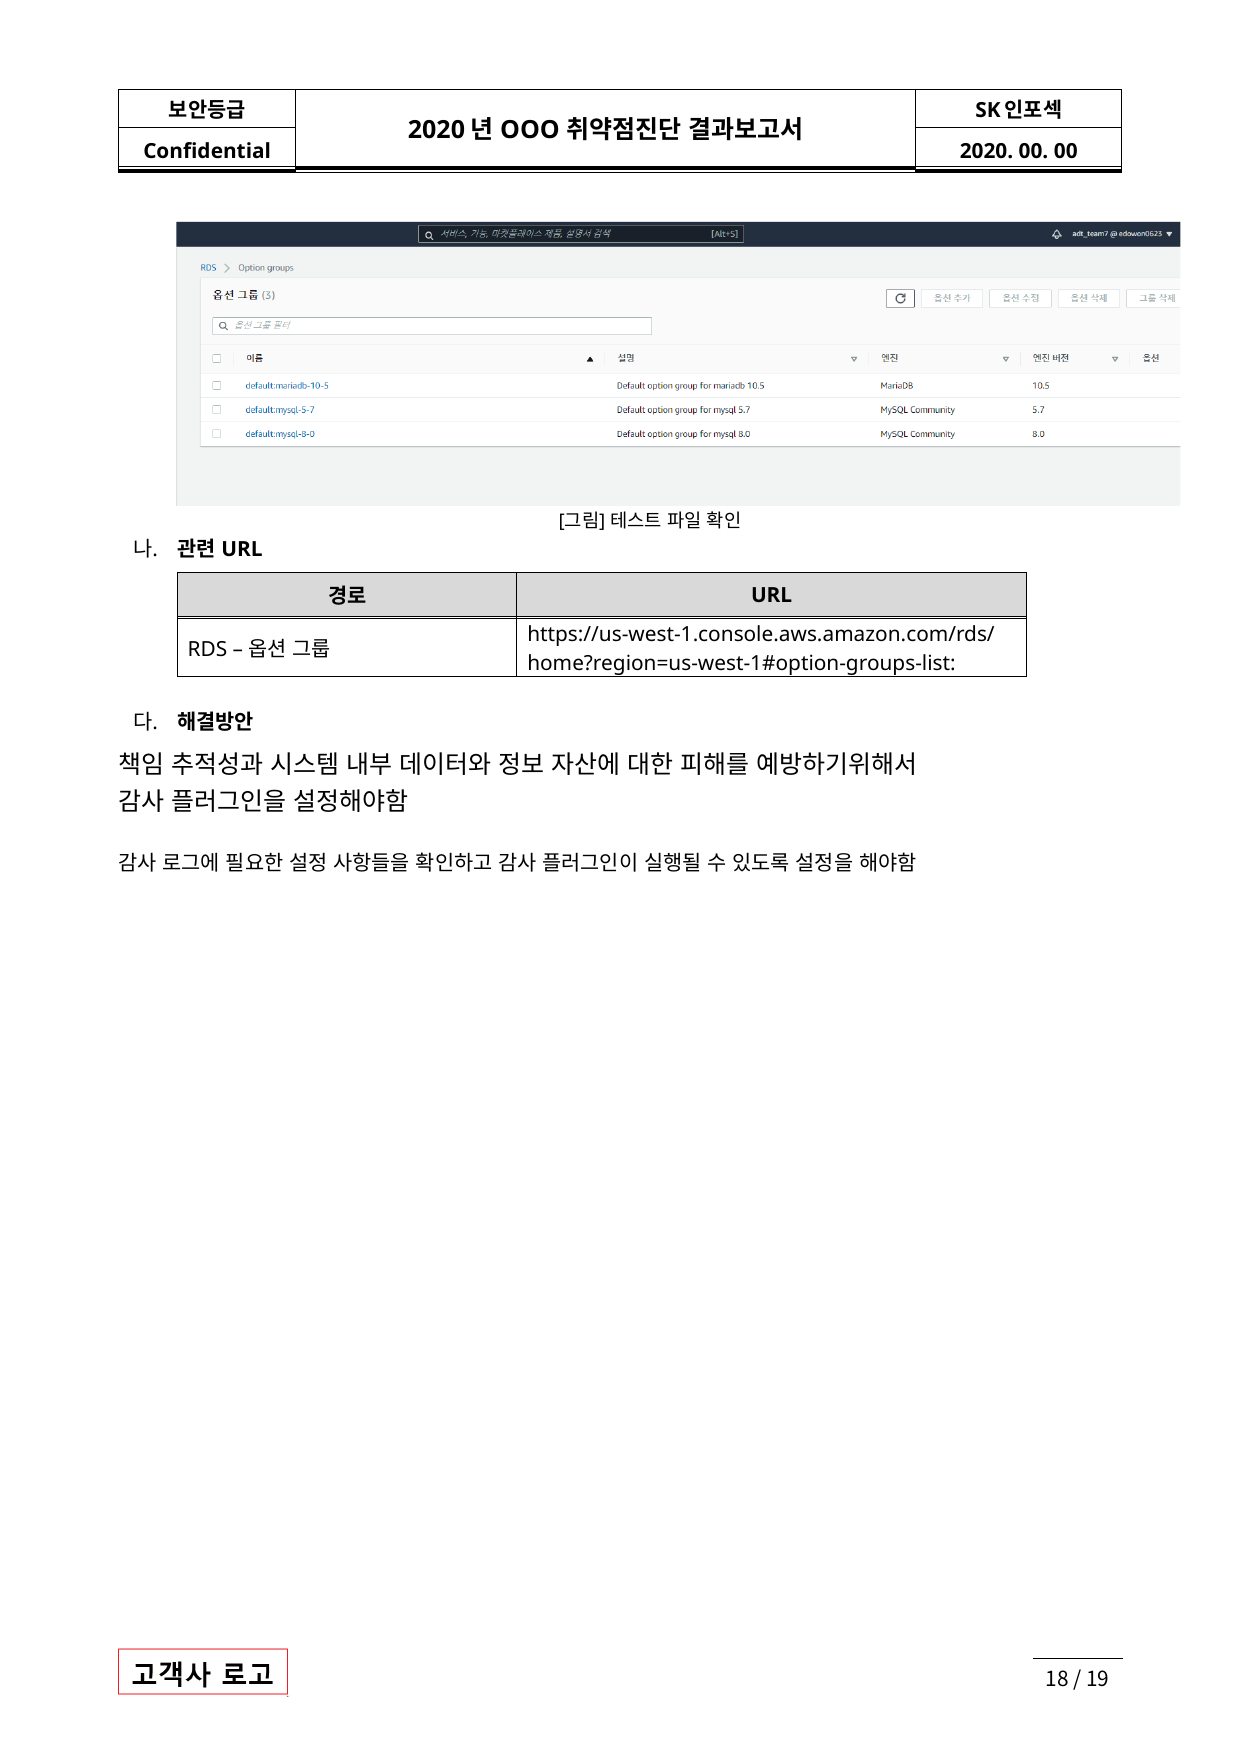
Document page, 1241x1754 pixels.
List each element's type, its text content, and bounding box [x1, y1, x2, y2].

subtitle 책임 추적성과 시스템 내부 데이터와 정보 자산에 대한 피해를 예방하기위해서 [118, 745, 1122, 781]
subtitle 감사 플러그인을 설정해야함 [118, 781, 1122, 817]
title 해결방안 [133, 706, 1122, 736]
text [그림] 테스트 파일 확인 [192, 506, 1107, 532]
table_cell RDS – 옵션 그룹 [178, 619, 516, 676]
title 관련 URL [133, 532, 1122, 563]
picture [176, 221, 1181, 506]
picture [117, 1646, 290, 1697]
table_header URL [517, 573, 1026, 616]
table_cell https://us-west-1.console.aws.amazon.com/rds/home?region=us-west-1#option-groups-list: [517, 619, 1026, 676]
table_header 경로 [178, 573, 516, 616]
text 감사 로그에 필요한 설정 사항들을 확인하고 감사 플러그인이 실행될 수 있도록 설정을 해야함 [118, 846, 1122, 876]
